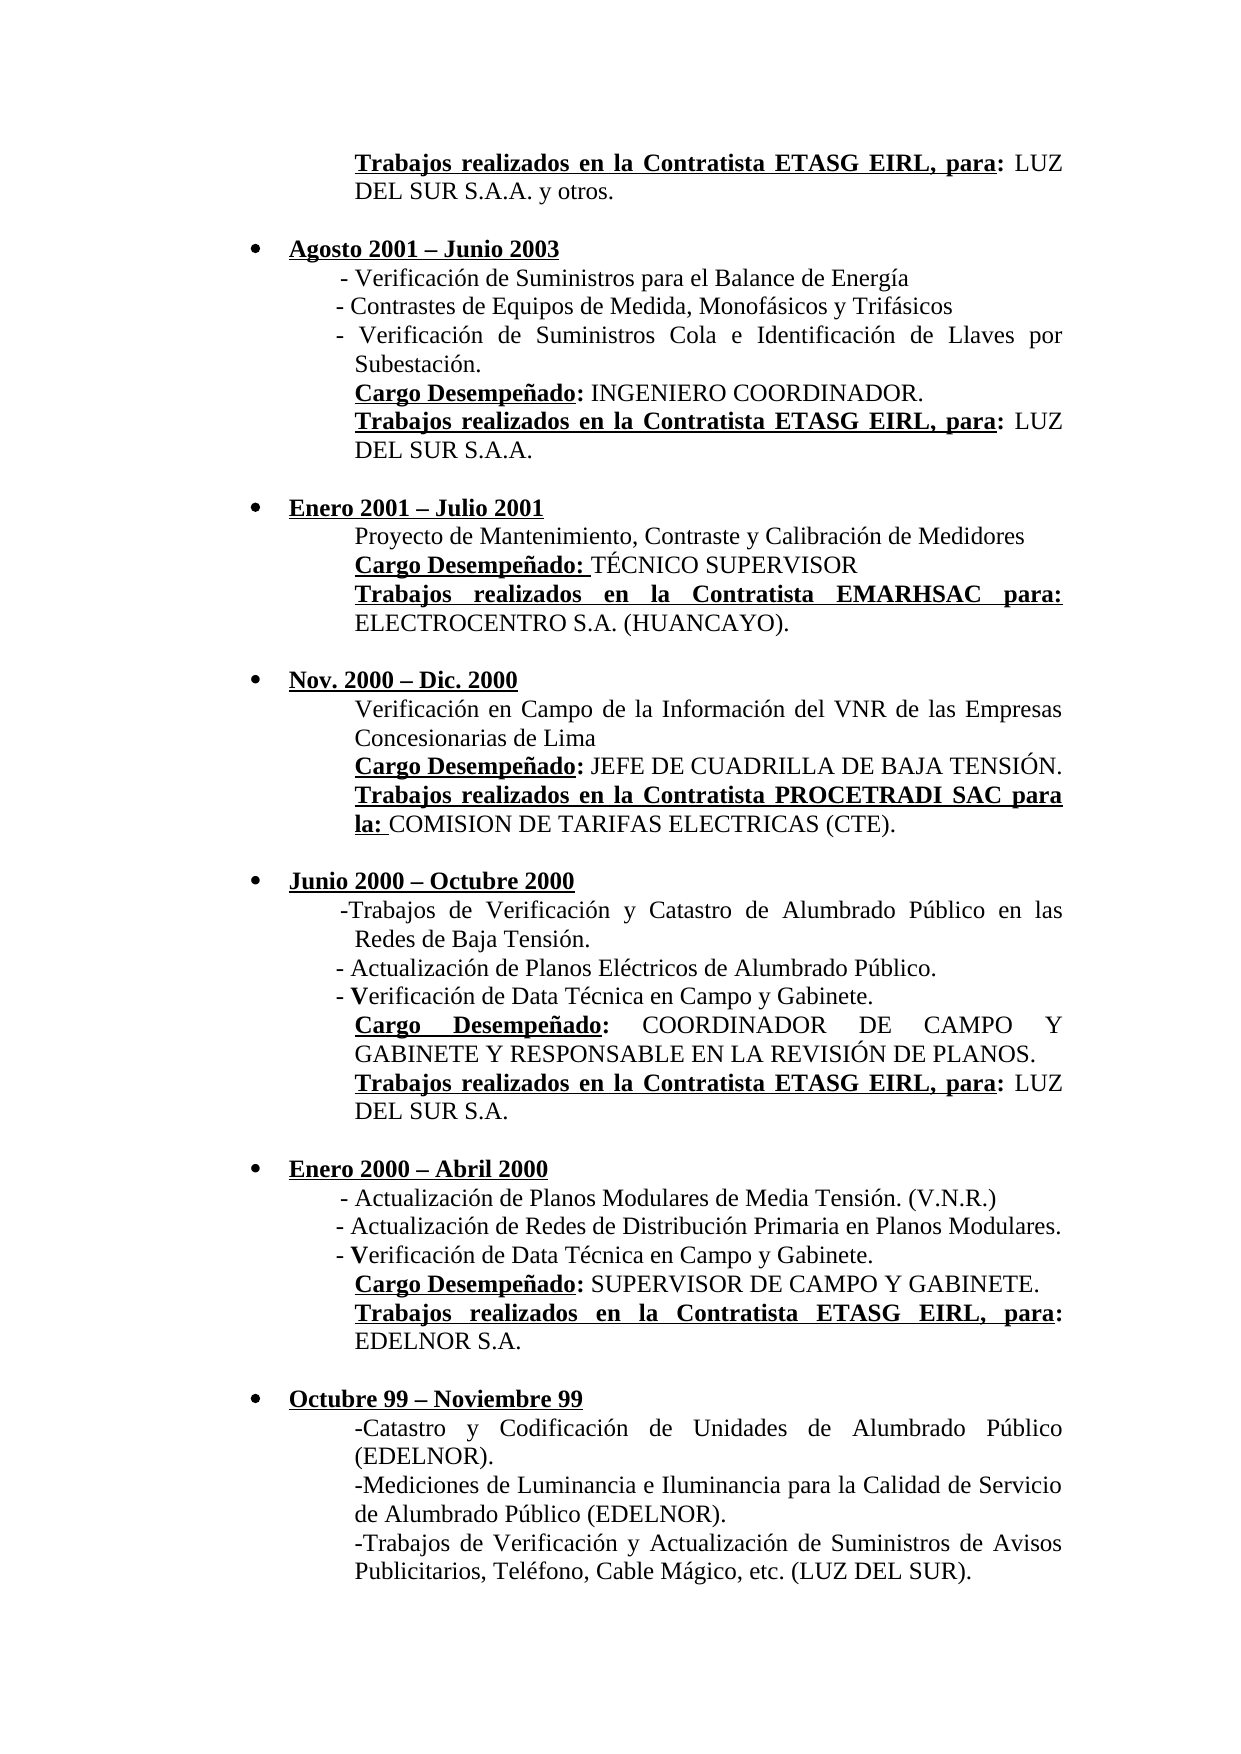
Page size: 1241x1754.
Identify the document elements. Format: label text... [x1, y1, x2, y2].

text Proyecto de Mantenimiento, Contraste y Calibración de Medidores [354, 521, 1063, 550]
text Verificación en Campo de del VNR de las Empresas Concesionarias de Lima [354, 694, 1063, 751]
text Trabajos realizados en para: ELECTROCENTRO S.A. (HUANCAYO). [354, 579, 1063, 604]
text - Verificación de Suministros para el Balance de Energía [340, 263, 1063, 291]
text Trabajos realizados en EIRL, para: EDELNOR S.A. [354, 1298, 1063, 1355]
text Cargo Desempeñado: TÉCNICO SUPERVISOR [354, 550, 1063, 579]
text - Actualización de Planos Modulares de Media Tensión. (V.N.R.) [340, 1183, 1063, 1211]
text Cargo Desempeñado: INGENIERO COORDINADOR. [354, 378, 1063, 406]
list Enero 2001 – Julio 2001 [251, 493, 1063, 521]
text Cargo Desempeñado: JEFE DE CUADRILLA DE BAJA TENSIÓN. [354, 751, 1063, 780]
list Agosto 2001 – Junio 2003 [251, 234, 1063, 263]
text Trabajos realizados en EIRL, para: LUZ DEL SUR S.A. [354, 1068, 1063, 1125]
text -Trabajos de Verificación y Catastro de Alumbrado Público en las Redes de Baja Tensión. [340, 895, 1063, 953]
text -Mediciones de Luminancia e Iluminancia para de Servicio de Alumbrado Público (EDELNOR). [298, 1470, 1063, 1528]
text - Verificación de Suministros Cola e Identificación de Llaves por Subestación. [336, 320, 1063, 378]
list Junio 2000 – Octubre 2000 [251, 866, 1063, 895]
text -Trabajos de Verificación y Actualización de Suministros de Avisos Publicitarios, Teléfono, Cable Mágico, etc. (LUZ DEL SUR). [298, 1528, 1063, 1585]
text -Catastro y Codificación de Unidades de Alumbrado Público (EDELNOR). [354, 1413, 1063, 1470]
list Nov. 2000 – Dic. 2000 [251, 665, 1063, 694]
list Enero 2000 – Abril 2000 [251, 1154, 1063, 1183]
text Cargo Desempeñado: COORDINADOR DE CAMPO Y GABINETE Y RESPONSABLE EN PLANOS. [354, 1010, 1063, 1068]
text - Actualización de Redes de Distribución Primaria en Planos Modulares. [336, 1211, 1063, 1240]
text Cargo Desempeñado: SUPERVISOR DE CAMPO Y GABINETE. [354, 1269, 1063, 1298]
text Trabajos realizados en para: ELECTROCENTRO S.A. (HUANCAYO). [354, 605, 1063, 636]
text - Verificación de Data Técnica en Campo y Gabinete. [336, 981, 1063, 1010]
text Trabajos realizados en EIRL, para: LUZ DEL SUR S.A.A. y otros. [354, 148, 1063, 205]
text Trabajos realizados en SAC para la: COMISION DE TARIFAS ELECTRICAS (CTE). [354, 806, 1063, 838]
text Trabajos realizados en SAC para la: COMISION DE TARIFAS ELECTRICAS (CTE). [354, 780, 1063, 805]
text Trabajos realizados en EIRL, para: LUZ DEL SUR S.A.A. [354, 406, 1063, 464]
text - Verificación de Data Técnica en Campo y Gabinete. [336, 1240, 1063, 1269]
text - Actualización de Planos Eléctricos de Alumbrado Público. [336, 953, 1063, 981]
list Octubre 99 – Noviembre 99 [251, 1384, 1063, 1413]
text - Contrastes de Equipos de Medida, Monofásicos y Trifásicos [336, 291, 1063, 320]
